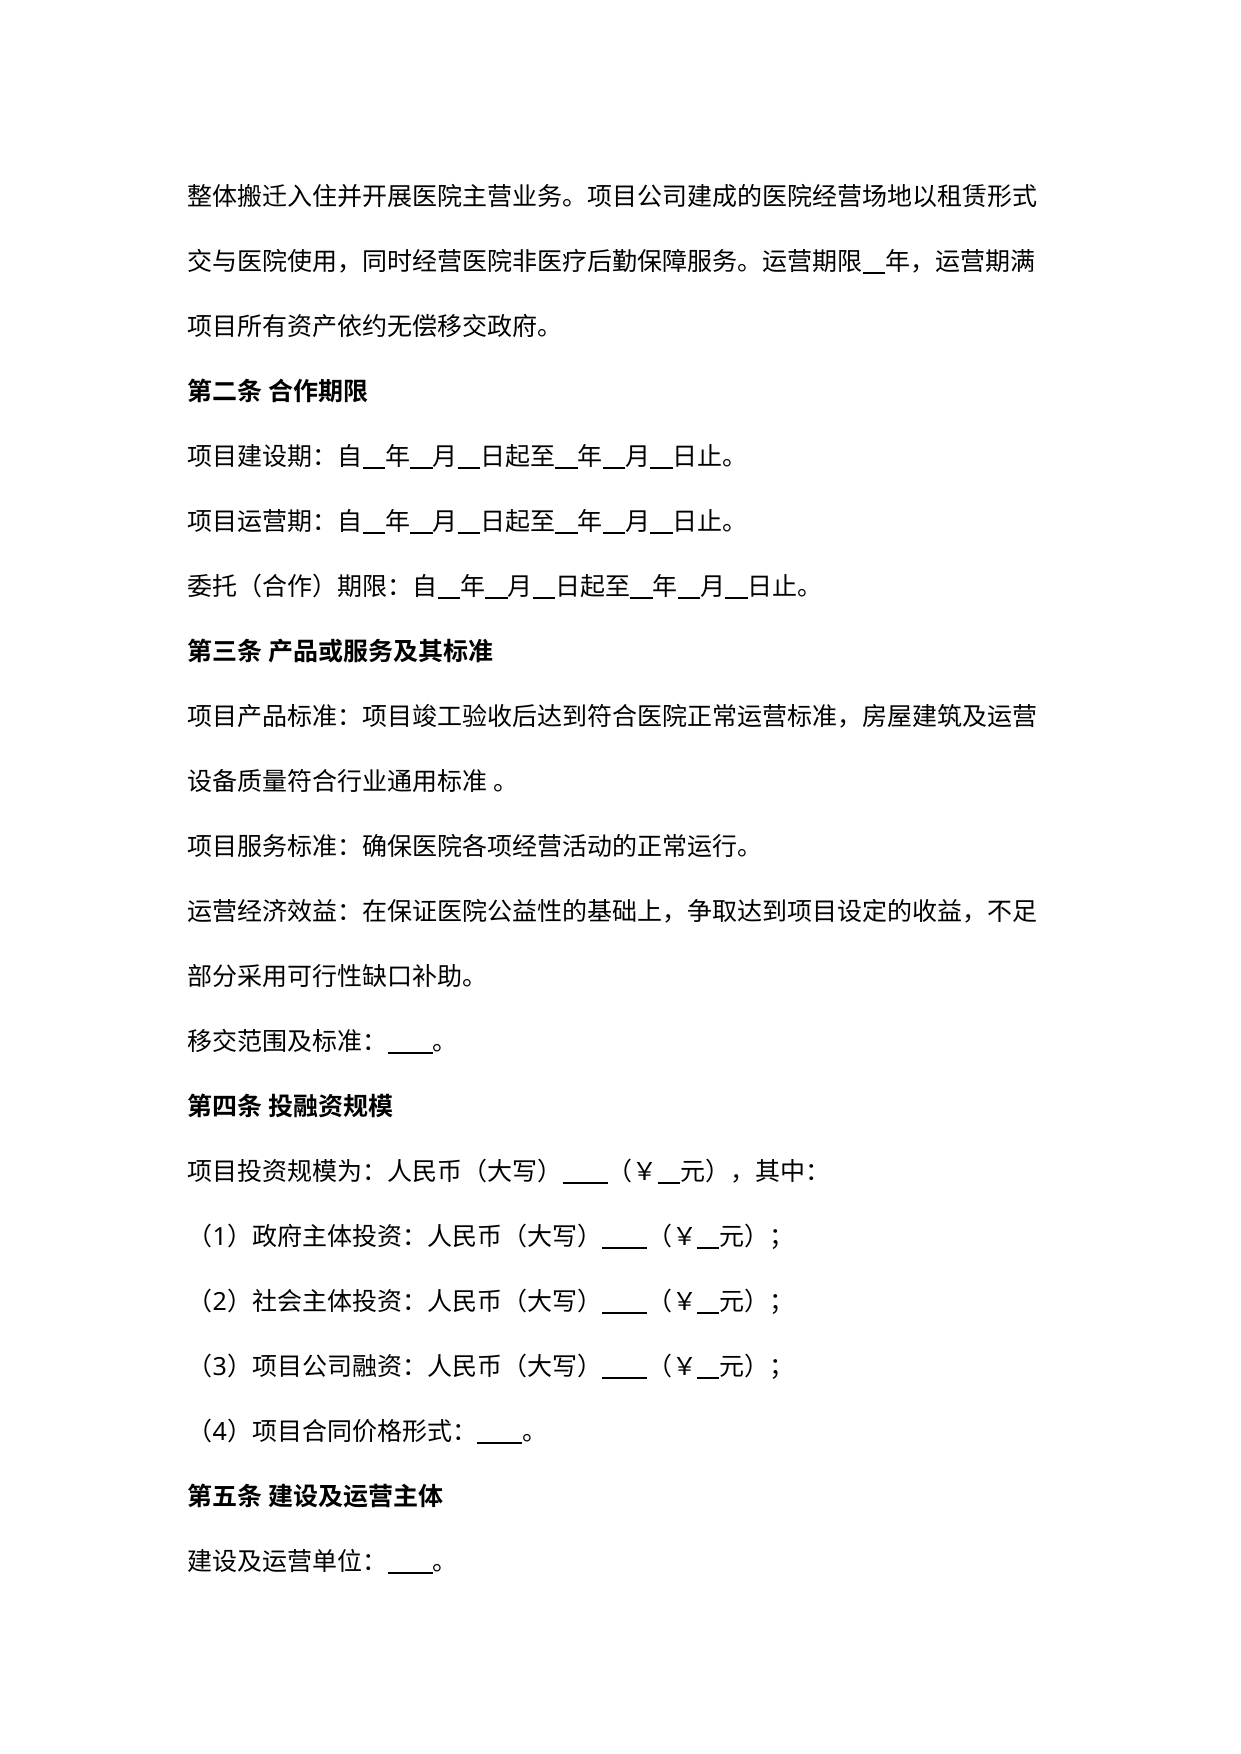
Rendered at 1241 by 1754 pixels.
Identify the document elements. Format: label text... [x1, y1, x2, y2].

text 项目建设期：自 年 月 日起至 年 月 日止。 [187, 422, 1053, 487]
text 建设及运营单位： 。 [187, 1527, 1053, 1592]
text （3）项目公司融资：人民币（大写） （￥ 元）； [187, 1332, 1053, 1397]
subtitle 第二条 合作期限 [187, 357, 1053, 422]
text （1）政府主体投资：人民币（大写） （￥ 元）； [187, 1202, 1053, 1267]
text （2）社会主体投资：人民币（大写） （￥ 元）； [187, 1267, 1053, 1332]
text 委托（合作）期限：自 年 月 日起至 年 月 日止。 [187, 552, 1053, 617]
text 项目产品标准：项目竣工验收后达到符合医院正常运营标准，房屋建筑及运营设备质量符合行业通用标准 。 [187, 682, 1053, 812]
text （4）项目合同价格形式： 。 [187, 1397, 1053, 1462]
subtitle 第四条 投融资规模 [187, 1072, 1053, 1137]
text 项目投资规模为：人民币（大写） （￥ 元），其中： [187, 1137, 1053, 1202]
text 运营经济效益：在保证医院公益性的基础上，争取达到项目设定的收益，不足部分采用可行性缺口补助。 [187, 877, 1053, 1007]
subtitle 第五条 建设及运营主体 [187, 1462, 1053, 1527]
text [187, 162, 1053, 357]
text 项目运营期：自 年 月 日起至 年 月 日止。 [187, 487, 1053, 552]
text 项目服务标准：确保医院各项经营活动的正常运行。 [187, 812, 1053, 877]
subtitle 第三条 产品或服务及其标准 [187, 617, 1053, 682]
text 移交范围及标准： 。 [187, 1007, 1053, 1072]
